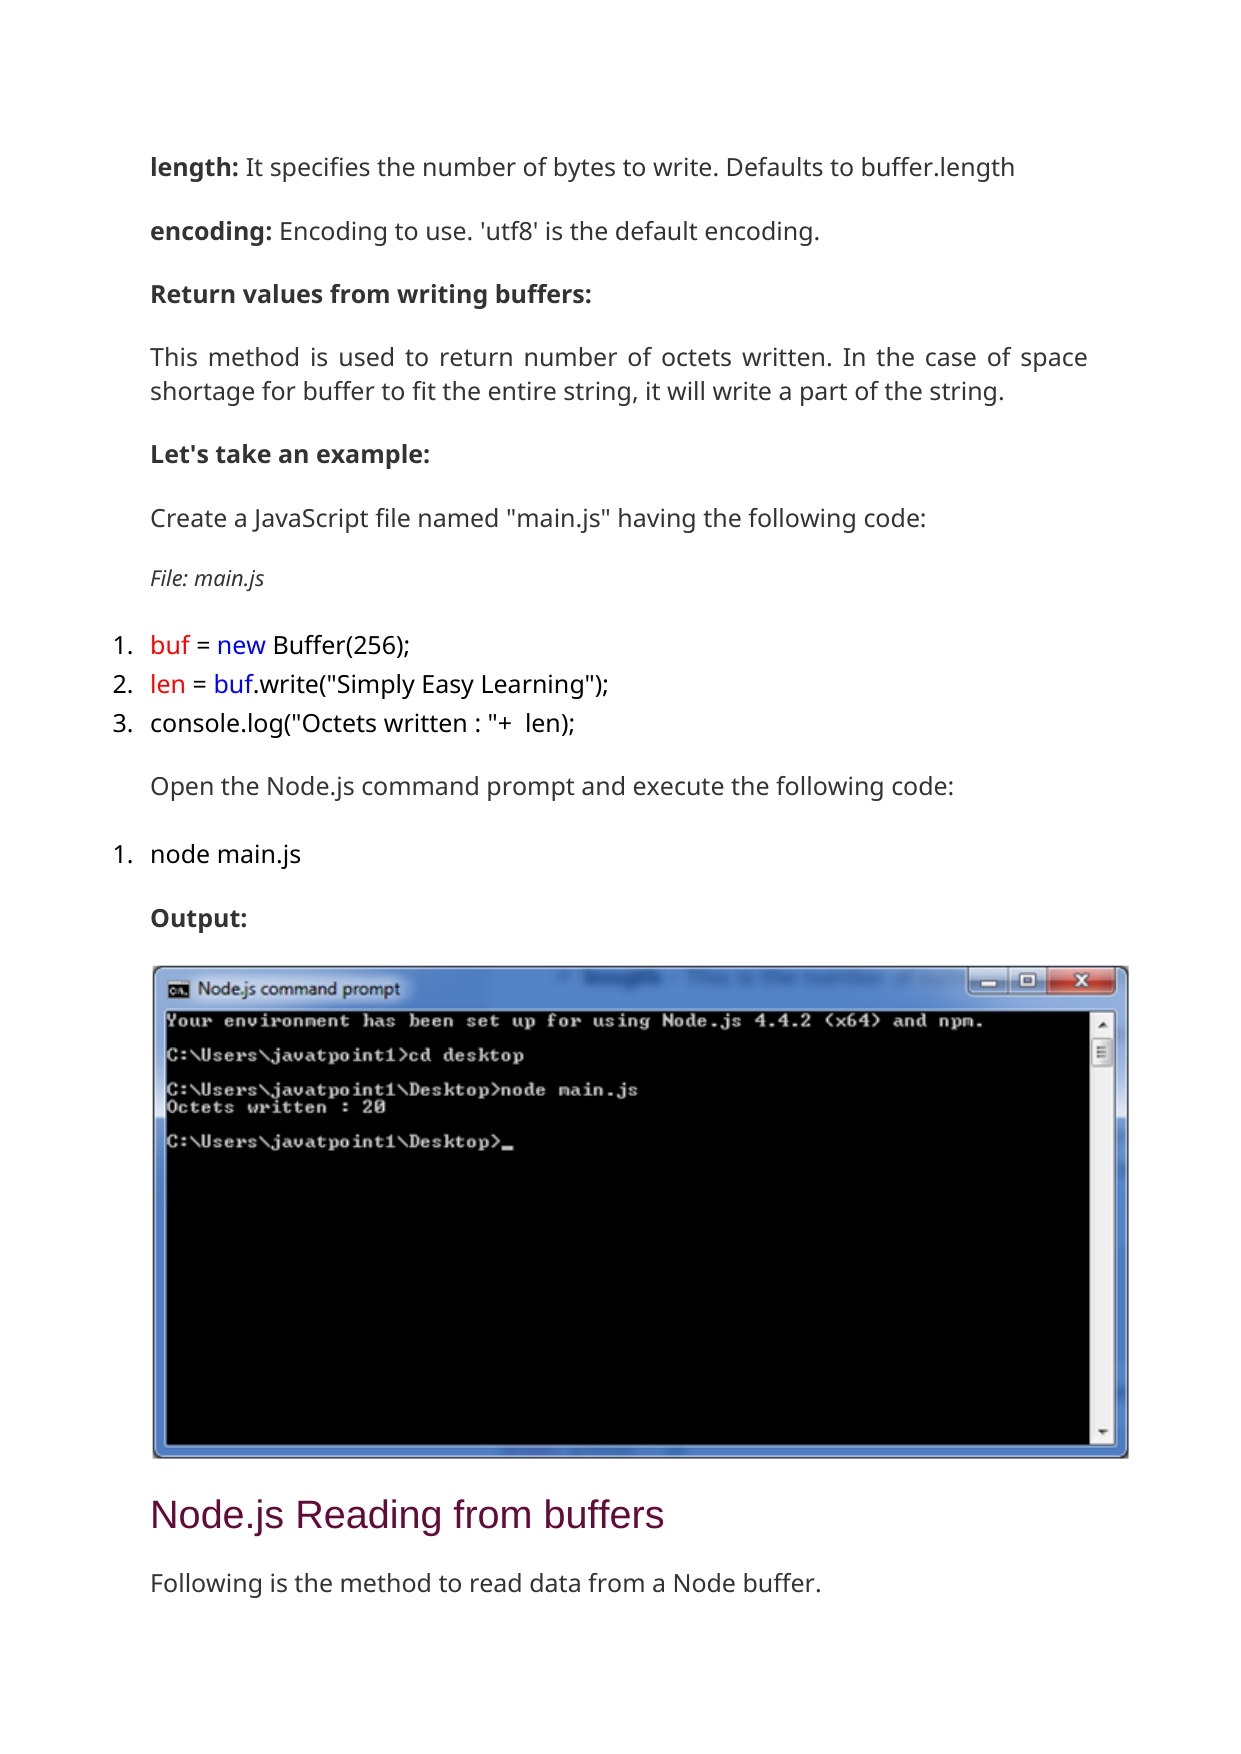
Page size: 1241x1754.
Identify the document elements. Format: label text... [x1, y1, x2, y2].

text Node.js Reading from buffers [150, 1491, 1090, 1537]
list len = buf.write("Simply Easy Learning"); [112, 661, 1090, 701]
list console.log("Octets written : "+ len); [112, 701, 1090, 739]
text This method is used to return number of octets written. In the case of space shortage for buffer to fit the entire string, it will write a part of the string. [150, 340, 1090, 408]
text Let's take an example: [150, 437, 1090, 471]
text length: It specifies the number of bytes to write. Defaults to buffer.length [150, 150, 1090, 184]
text Output: [150, 900, 1090, 934]
list node main.js [112, 832, 1090, 871]
picture [150, 963, 1132, 1462]
text File: main.js [150, 563, 1090, 593]
text Return values from writing buffers: [150, 276, 1090, 311]
list buf = new Buffer(256); [112, 622, 1090, 661]
text encoding: Encoding to use. 'utf8' is the default encoding. [150, 213, 1090, 247]
text Open the Node.js command prompt and execute the following code: [150, 769, 1090, 803]
text Following is the method to read data from a Node buffer. [150, 1566, 1090, 1600]
text Create a JavaScript file named "main.js" having the following code: [150, 500, 1090, 534]
